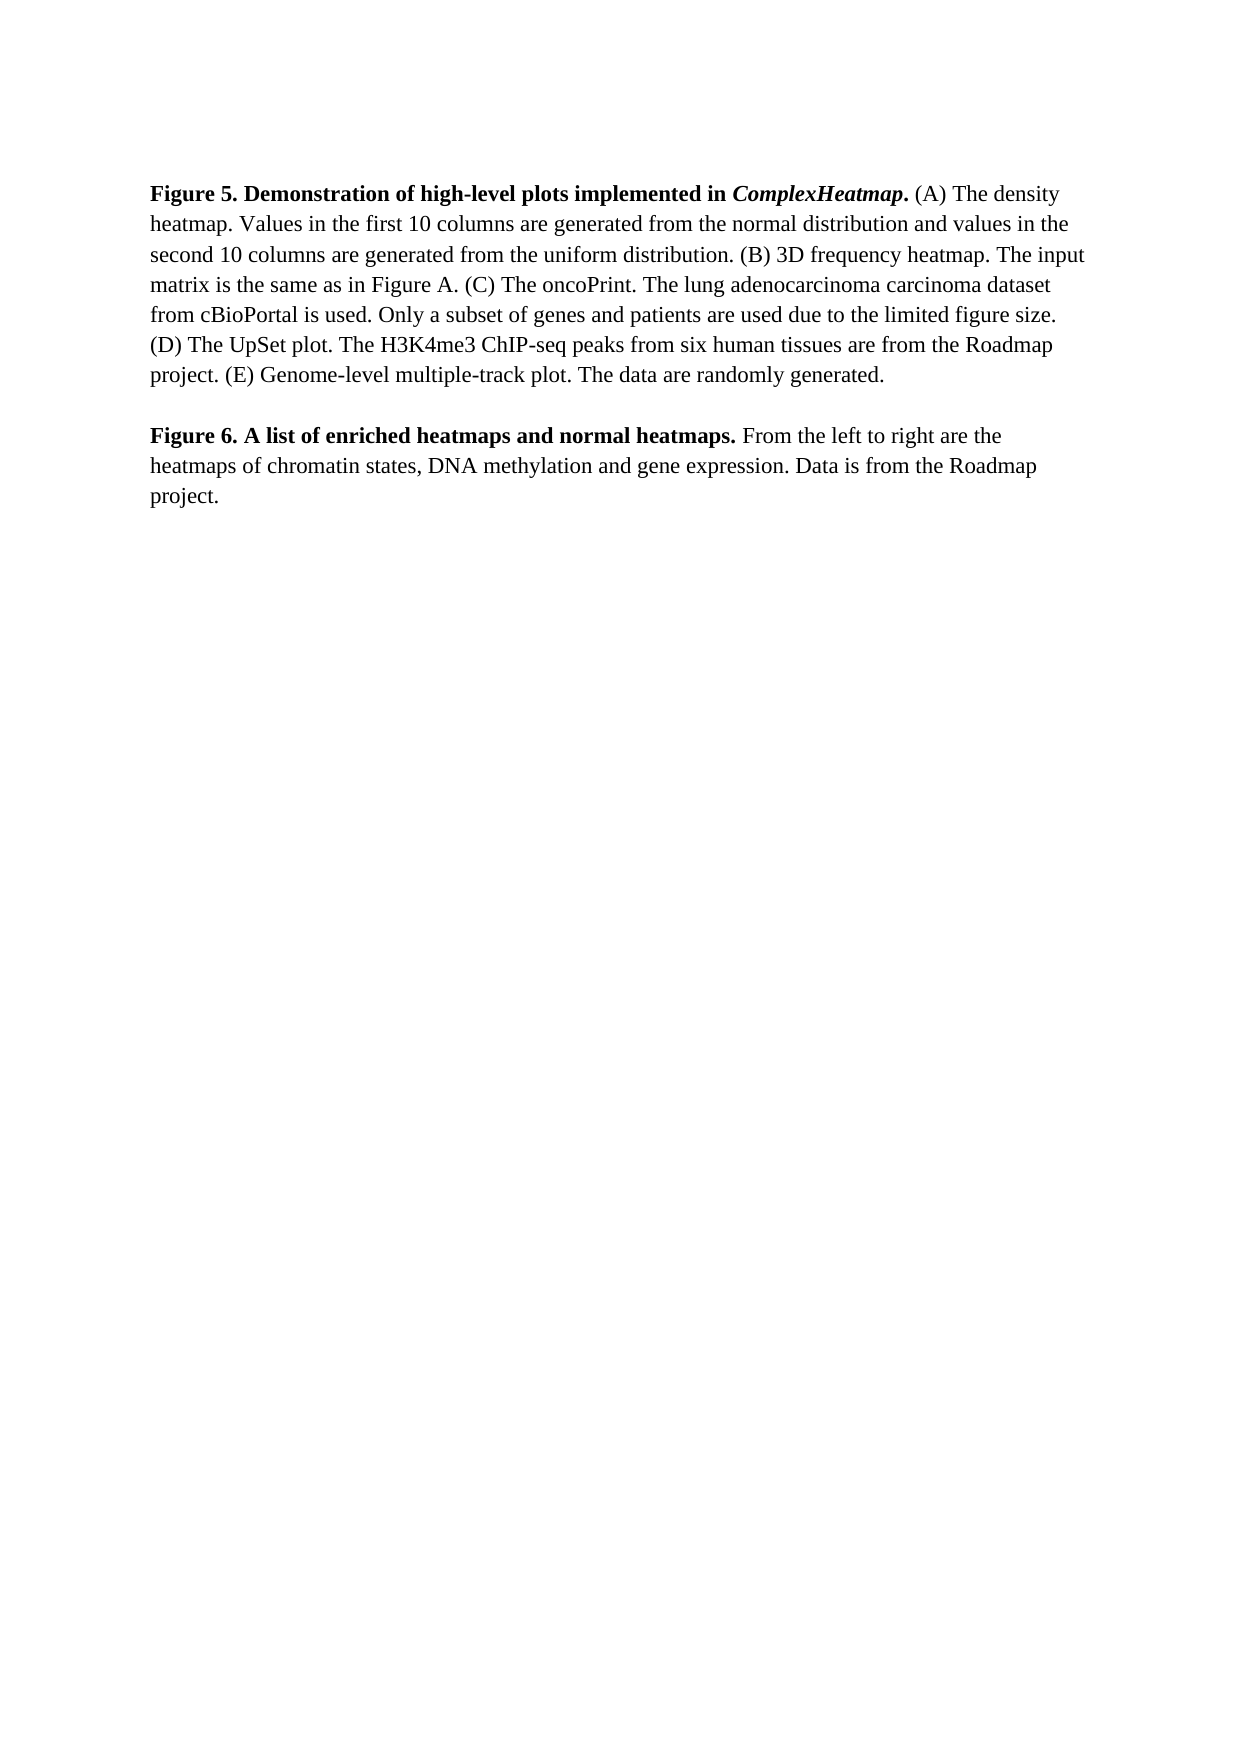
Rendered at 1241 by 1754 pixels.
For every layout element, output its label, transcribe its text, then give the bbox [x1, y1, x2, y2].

text Figure 5. Demonstration of high-level plots implemented in ComplexHeatmap. (A) The density heatmap. Values in the first 10 columns are generated from the normal distribution and values in the second 10 columns are generated from the uniform distribution. (B) 3D frequency heatmap. The input matrix is the same as in Figure A. (C) The oncoPrint. The lung adenocarcinoma carcinoma dataset from cBioPortal is used. Only a subset of genes and patients are used due to the limited figure size. (D) The UpSet plot. The H3K4me3 ChIP-seq peaks from six human tissues are from the Roadmap project. (E) Genome-level multiple-track plot. The data are randomly generated. [150, 180, 1090, 388]
text Figure 6. A list of enriched heatmaps and normal heatmaps. From the left to right are the heatmaps of chromatin states, DNA methylation and gene expression. Data is from the Roadmap project. [150, 422, 1090, 509]
